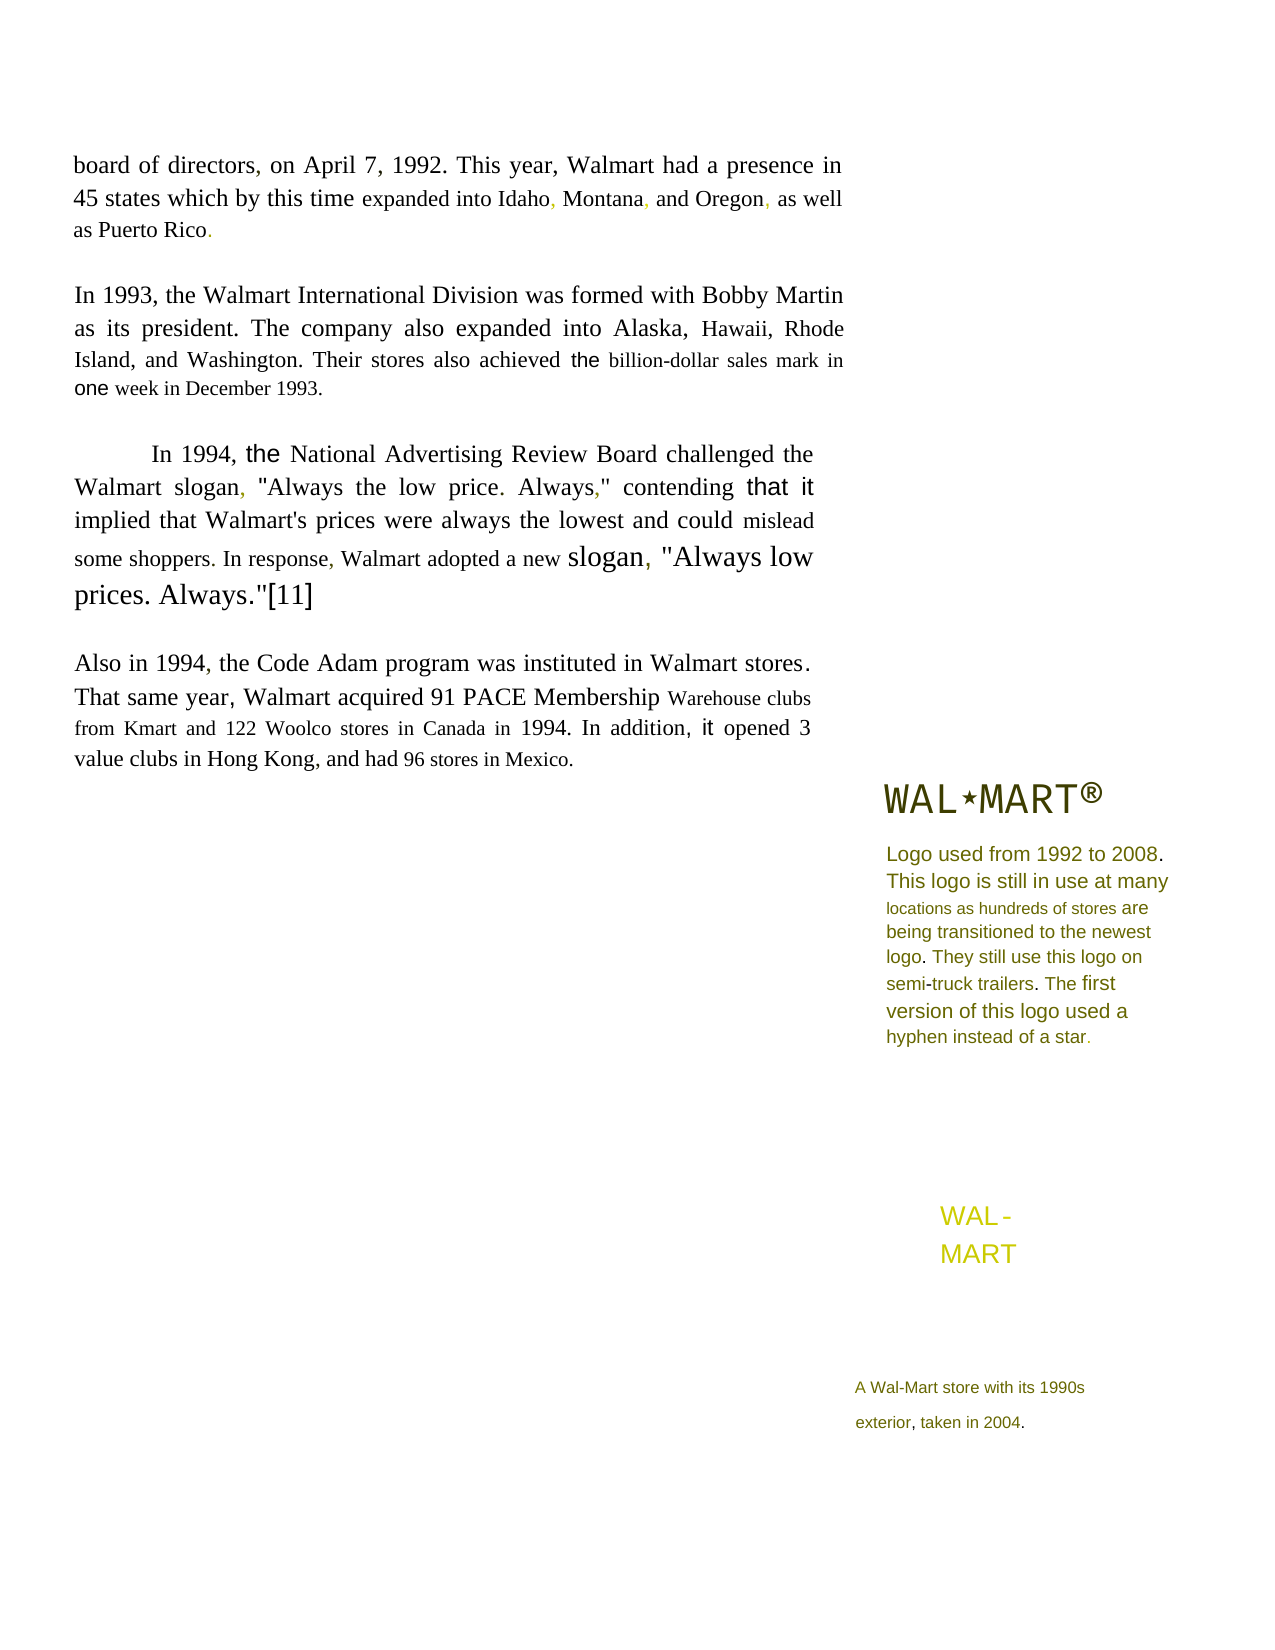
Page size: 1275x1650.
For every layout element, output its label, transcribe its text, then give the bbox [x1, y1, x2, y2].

text Logo used from 1992 to 2008. This logo is still in use at many locations as hundreds of stores are being transitioned to the newest logo. They still use this logo on semi-truck trailers. The first version of this logo used a hyphen instead of a star. [886, 842, 1175, 1047]
text A Wal-Mart store with its 1990s [854, 1378, 1141, 1397]
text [73, 150, 842, 242]
text Also in 1994, the Code Adam program was instituted in Walmart stores. That same year, Walmart acquired 91 PACE Membership Warehouse clubs from Kmart and 122 Woolco stores in Canada in 1994. In addition, it opened 3 value clubs in Hong Kong, and had 96 stores in Mexico. [74, 648, 811, 771]
text In 1993, the Walmart International Division was formed with Bobby Martin as its president. The company also expanded into Alaska, Hawaii, Rhode Island, and Washington. Their stores also achieved the billion-dollar sales mark in one week in December 1993. [74, 280, 844, 400]
text WAL-MART [940, 1199, 1049, 1269]
text WAL⭑MART® [884, 775, 1194, 825]
text In 1994, the National Advertising Review Board challenged the Walmart slogan, "Always the low price. Always," contending that it implied that Walmart's prices were always the lowest and could mislead some shoppers. In response, Walmart adopted a new slogan, "Always low prices. Always."[11] [74, 439, 814, 611]
text exterior, taken in 2004. [855, 1413, 1065, 1432]
